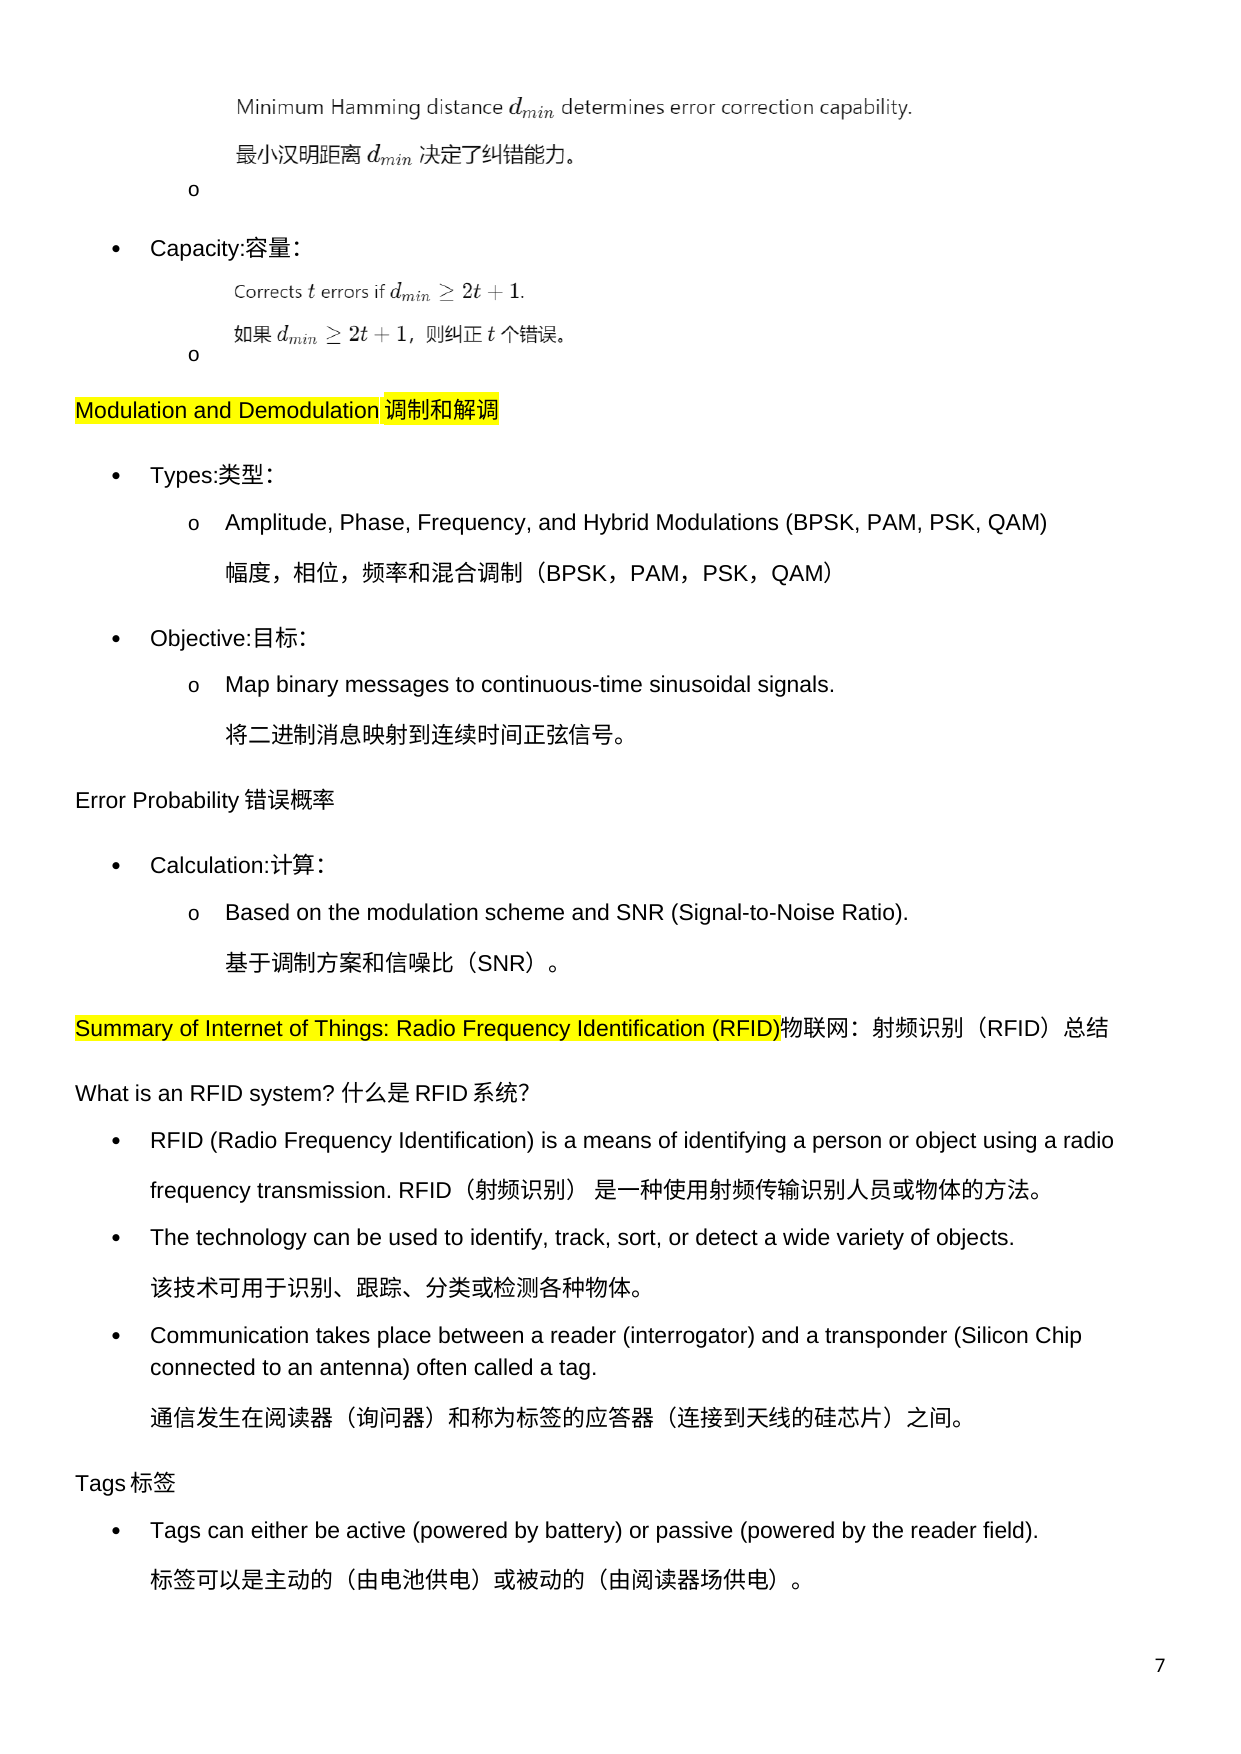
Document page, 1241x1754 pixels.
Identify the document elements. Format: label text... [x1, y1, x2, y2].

list Communication takes place between a reader (interrogator) and a transponder (Silicon Chip connected to an antenna) often called a tag. [112, 1319, 1165, 1384]
text Tags标签 [75, 1449, 1165, 1514]
list Amplitude, Phase, Frequency, and Hybrid Modulations (BPSK, PAM, PSK, QAM) [187, 506, 1165, 539]
text Modulation and Demodulation调制和解调 [75, 376, 1165, 441]
text 该技术可用于识别、跟踪、分类或检测各种物体。 [150, 1254, 1165, 1319]
list Tags can either be active (powered by battery) or passive (powered by the reader field). [112, 1514, 1165, 1546]
list Objective:目标： [112, 604, 1165, 669]
list Based on the modulation scheme and SNR (Signal-to-Noise Ratio). [187, 896, 1165, 929]
list Map binary messages to continuous-time sinusoidal signals. [187, 669, 1165, 701]
list Capacity:容量： [112, 214, 1165, 279]
text What is an RFID system? 什么是RFID系统？ [75, 1059, 1165, 1124]
text 将二进制消息映射到连续时间正弦信号。 [225, 701, 1165, 766]
list Calculation:计算： [112, 831, 1165, 896]
text 幅度，相位，频率和混合调制（BPSK，PAM，PSK，QAM） [225, 539, 1165, 604]
list RFID (Radio Frequency Identification) is a means of identifying a person or object using a radio frequency transmission. RFID（射频识别） 是一种使用射频传输识别人员或物体的方法。 [112, 1124, 1165, 1221]
text Summary of Internet of Things: Radio Frequency Identification (RFID)物联网：射频识别（RFID）总结 [75, 994, 1165, 1059]
text 通信发生在阅读器（询问器）和称为标签的应答器（连接到天线的硅芯片）之间。 [150, 1384, 1165, 1449]
text Error Probability错误概率 [75, 766, 1165, 831]
text 基于调制方案和信噪比（SNR）。 [225, 929, 1165, 994]
list The technology can be used to identify, track, sort, or detect a wide variety of objects. [112, 1221, 1165, 1254]
list Types:类型： [112, 441, 1165, 506]
text 标签可以是主动的（由电池供电）或被动的（由阅读器场供电）。 [150, 1546, 1165, 1611]
